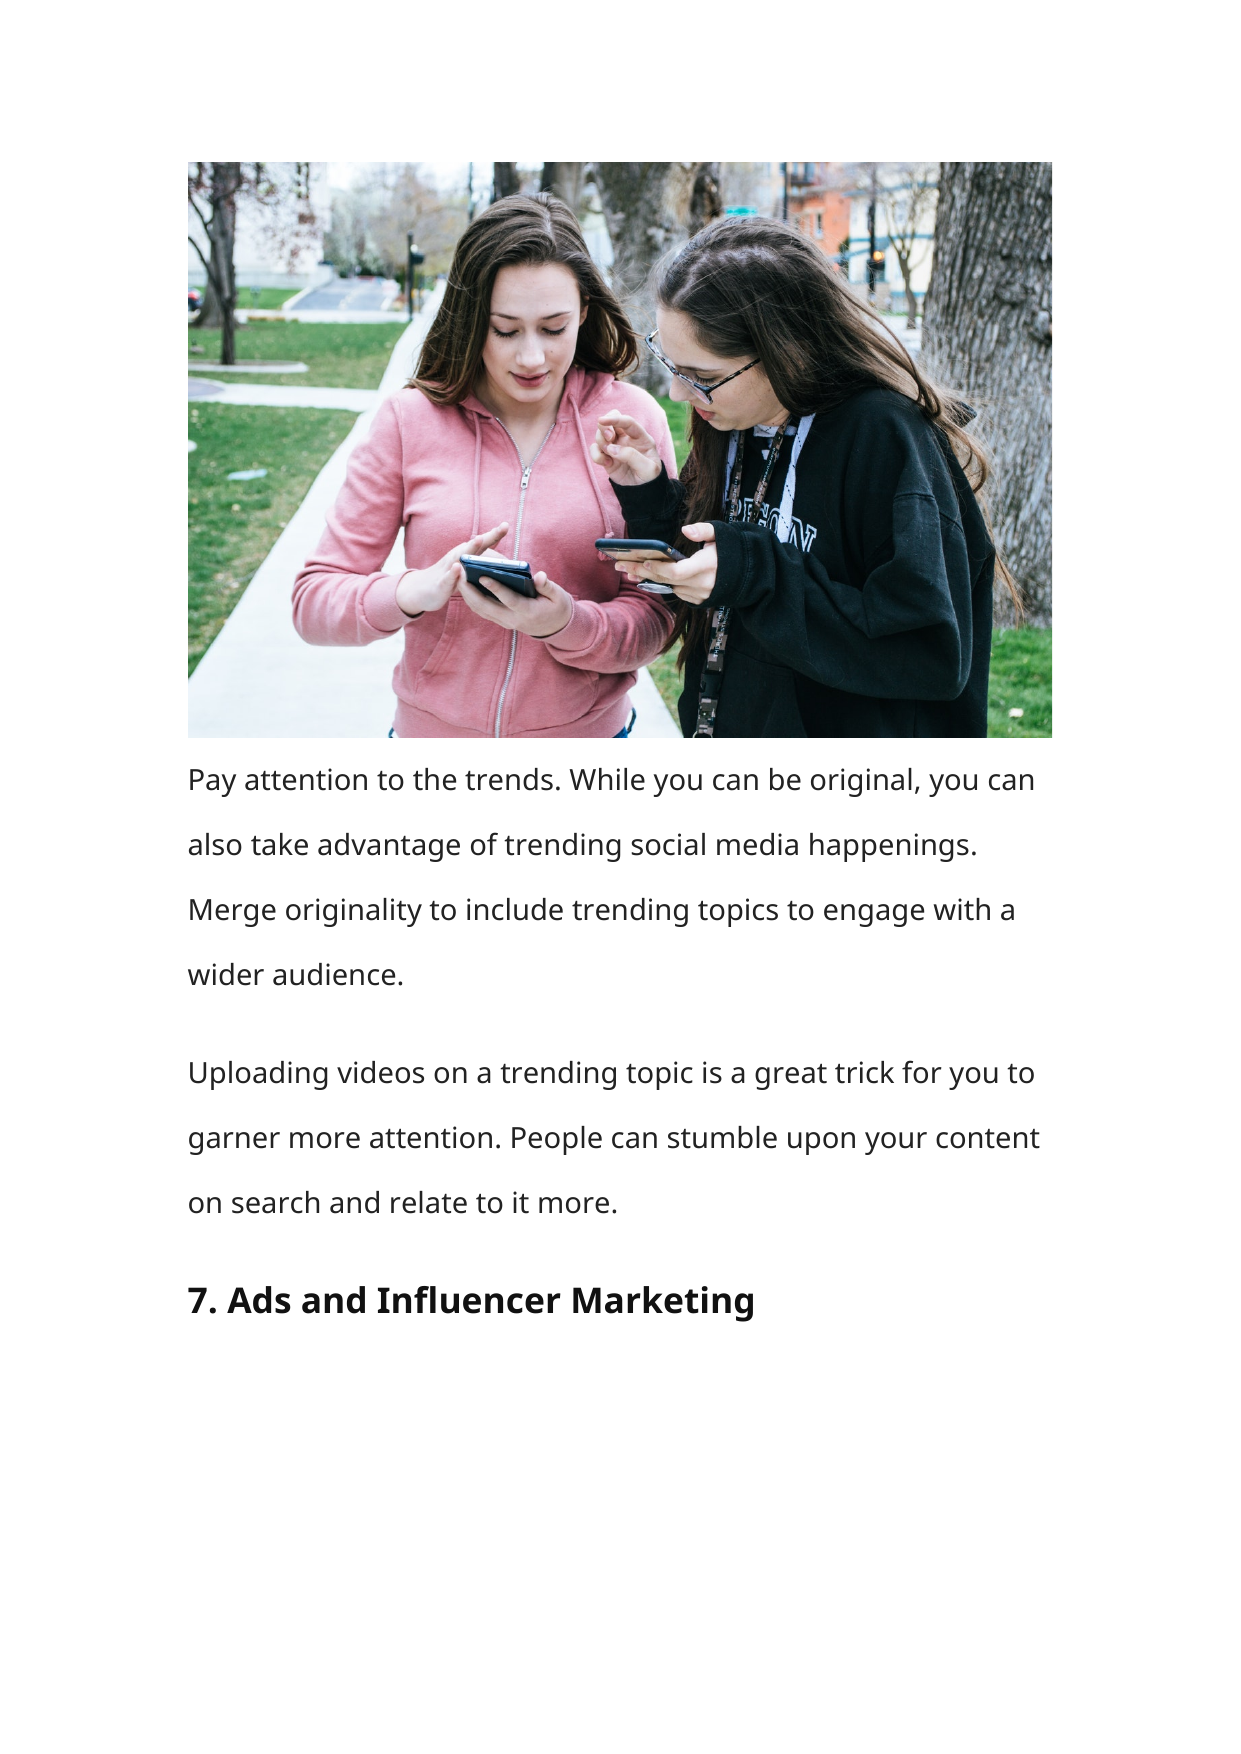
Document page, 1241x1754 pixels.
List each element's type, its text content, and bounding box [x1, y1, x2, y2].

text Uploading videos on a trending topic is a great trick for you to garner more attention. People can stumble upon your content on search and relate to it more. [187, 1039, 1053, 1234]
text 7. Ads and Influencer Marketing [187, 1267, 1053, 1332]
picture [188, 162, 1053, 738]
text Pay attention to the trends. While you can be original, you can also take advantage of trending social media happenings. Merge originality to include trending topics to engage with a wider audience. [187, 747, 1053, 1007]
